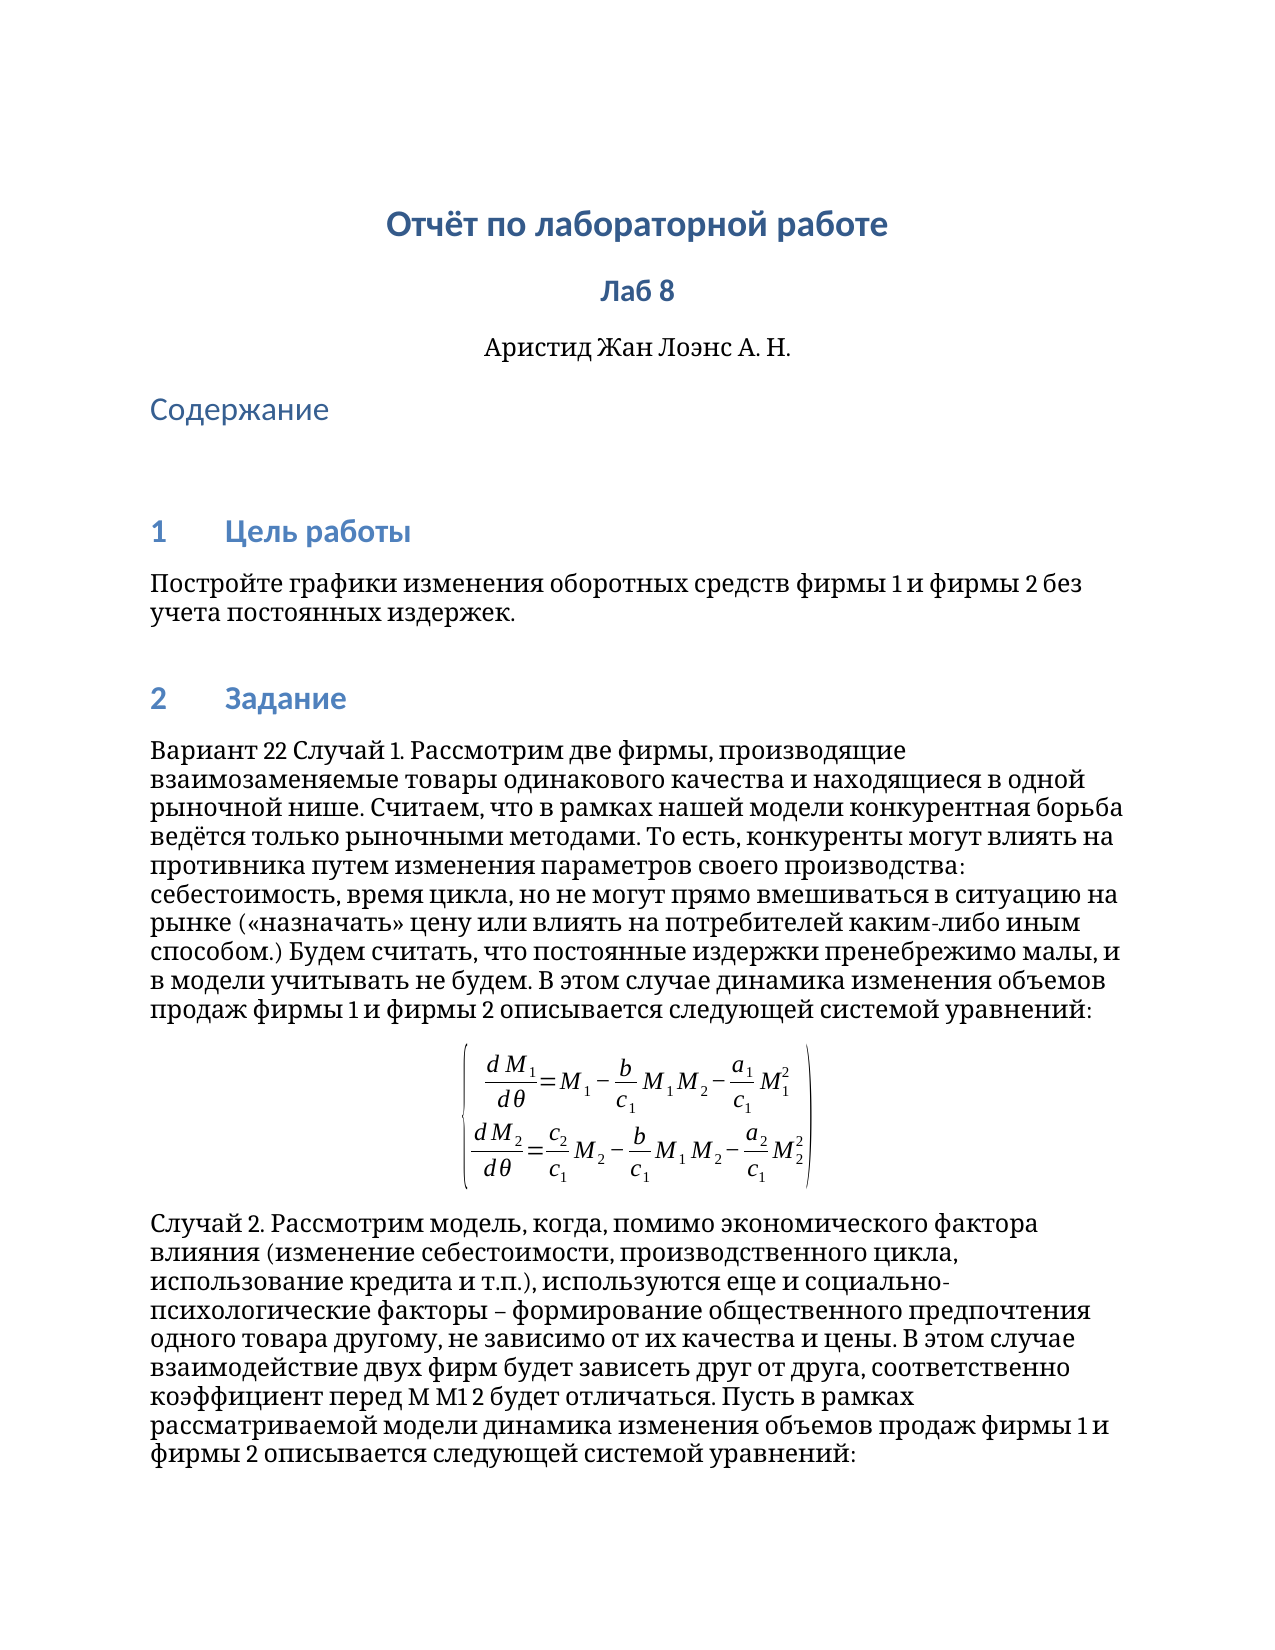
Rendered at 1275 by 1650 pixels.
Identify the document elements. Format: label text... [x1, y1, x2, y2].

title Отчёт по лабораторной работе [150, 200, 1125, 246]
text Случай 2. Рассмотрим модель, когда, помимо экономического фактора влияния (изменение себестоимости, производственного цикла, использование кредита и т.п.), используются еще и социально-психологические факторы – формирование общественного предпочтения одного товара другому, не зависимо от их качества и цены. В этом случае взаимодействие двух фирм будет зависеть друг от друга, соответственно коэффициент перед M M1 2 будет отличаться. Пусть в рамках рассматриваемой модели динамика изменения объемов продаж фирмы 1 и фирмы 2 описывается следующей системой уравнений: [150, 1210, 1125, 1469]
subtitle 2 Задание [150, 677, 1125, 718]
subtitle 1 Цель работы [150, 510, 1125, 551]
subtitle Лаб 8 [150, 271, 1125, 309]
text Аристид Жан Лоэнс А. Н. [150, 334, 1125, 363]
text Вариант 22 Случай 1. Рассмотрим две фирмы, производящие взаимозаменяемые товары одинакового качества и находящиеся в одной рыночной нише. Считаем, что в рамках нашей модели конкурентная борьба ведётся только рыночными методами. То есть, конкуренты могут влиять на противника путем изменения параметров своего производства: себестоимость, время цикла, но не могут прямо вмешиваться в ситуацию на рынке («назначать» цену или влиять на потребителей каким-либо иным способом.) Будем считать, что постоянные издержки пренебрежимо малы, и в модели учитывать не будем. В этом случае динамика изменения объемов продаж фирмы 1 и фирмы 2 описывается следующей системой уравнений: [150, 737, 1125, 1024]
text Постройте графики изменения оборотных средств фирмы 1 и фирмы 2 без учета постоянных издержек. [150, 570, 1125, 627]
